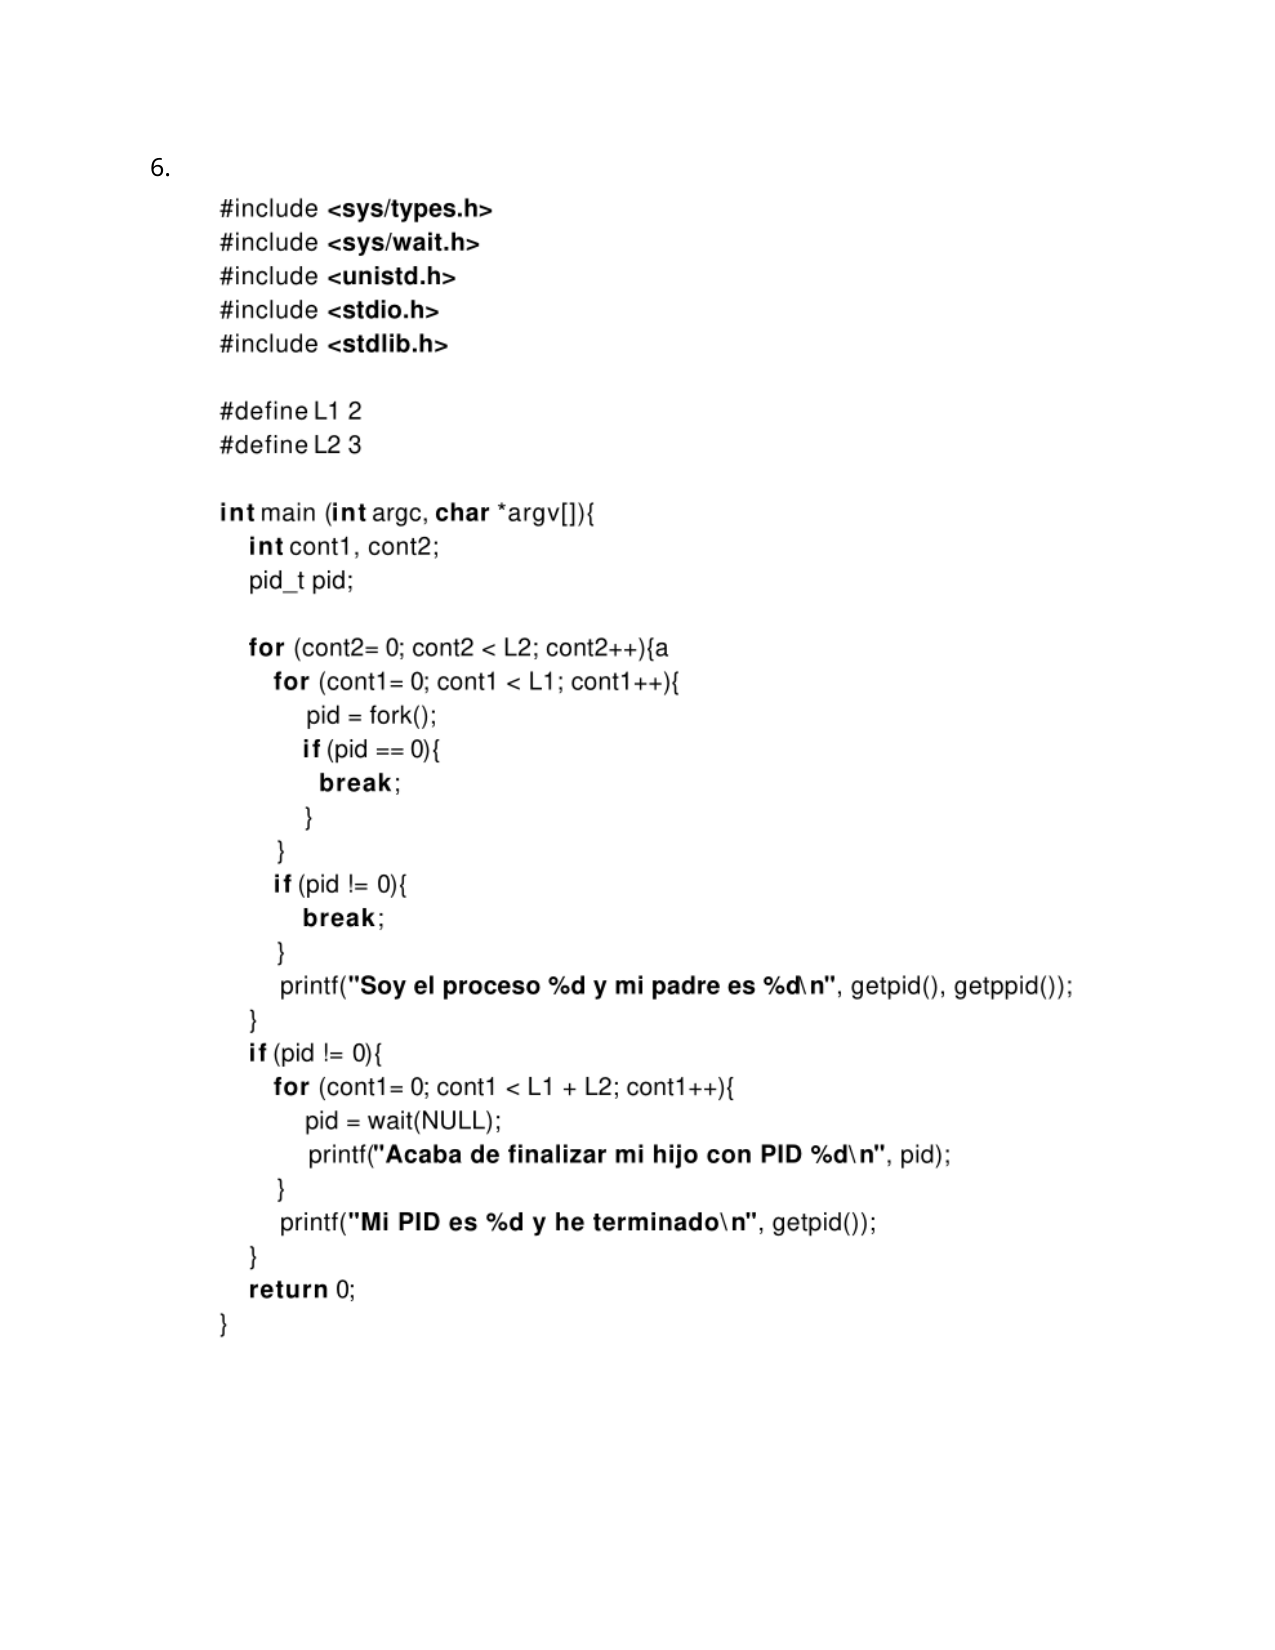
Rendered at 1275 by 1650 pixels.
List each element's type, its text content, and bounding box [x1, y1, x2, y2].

text 6. [150, 150, 1125, 189]
picture [150, 189, 1125, 1380]
